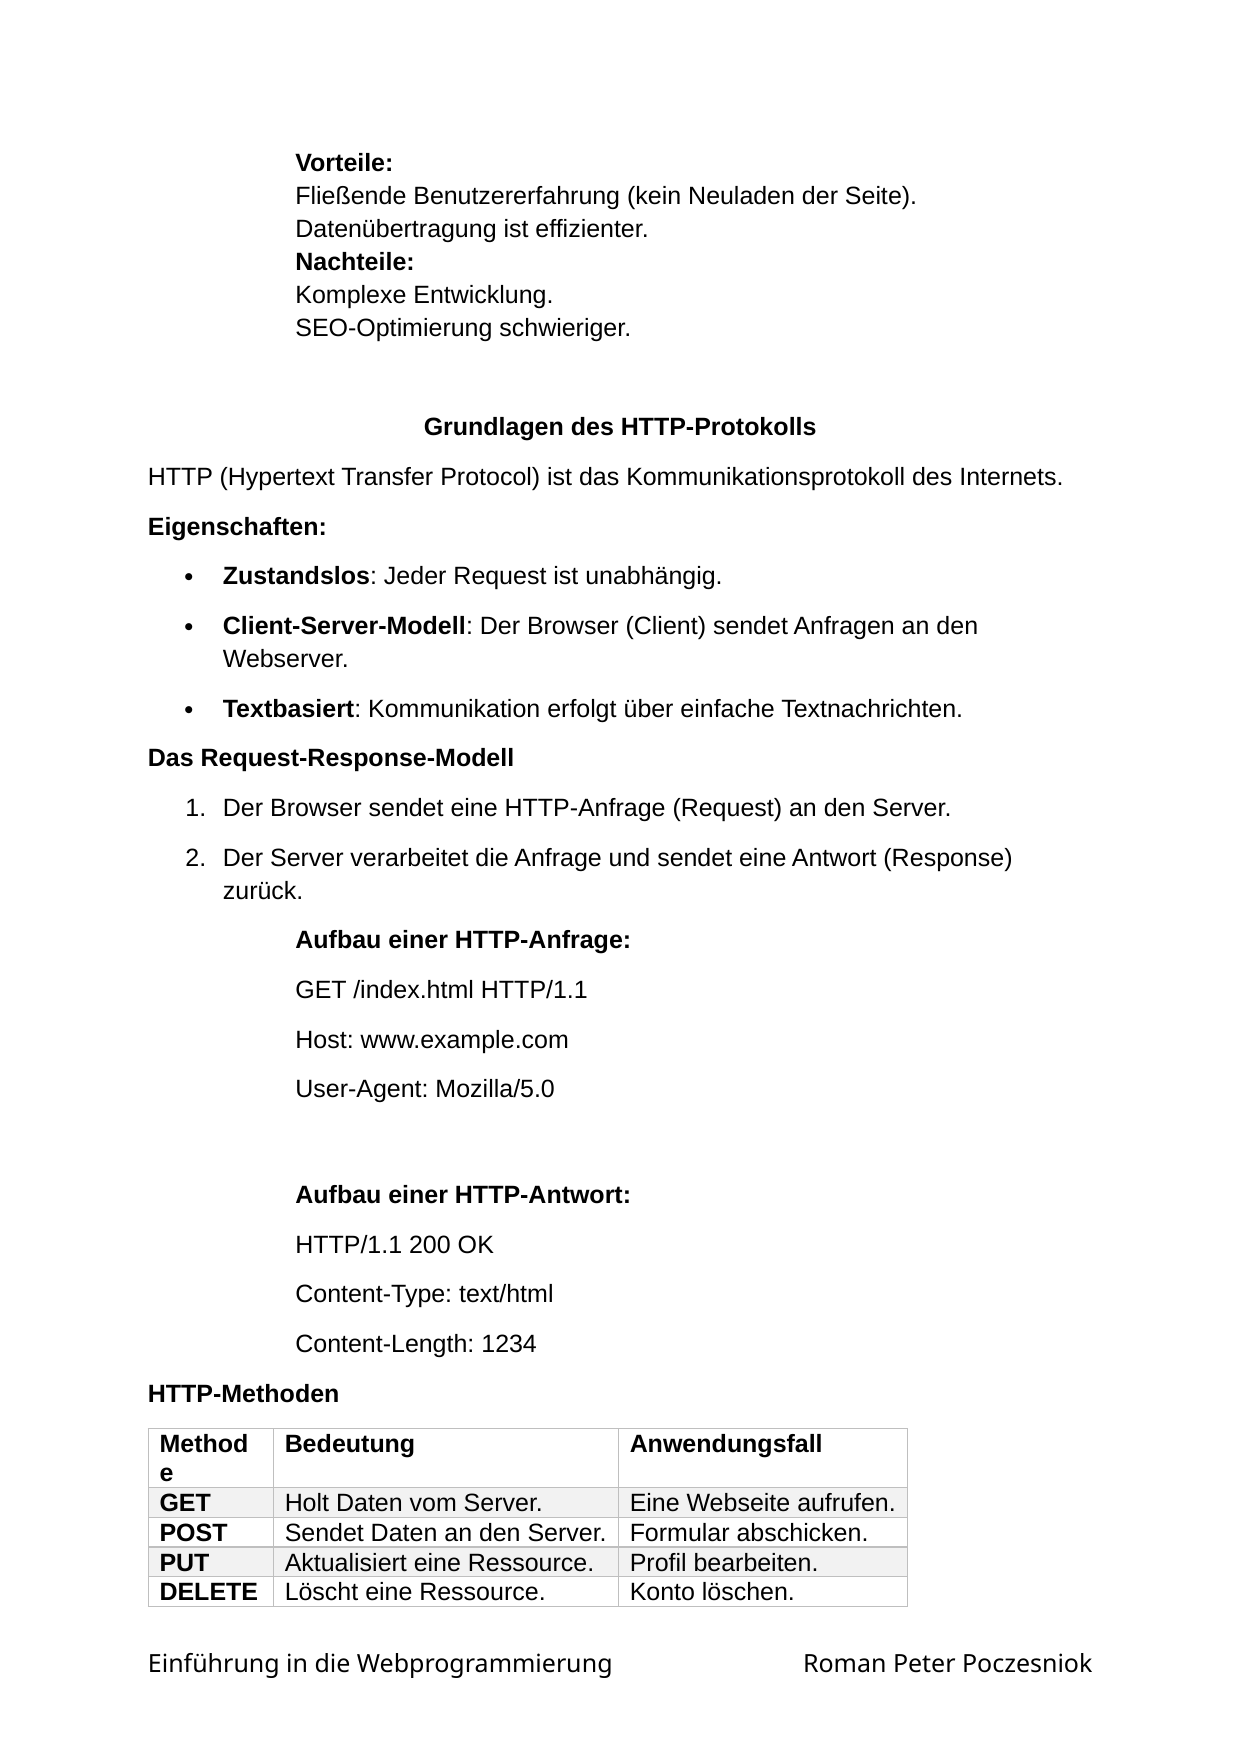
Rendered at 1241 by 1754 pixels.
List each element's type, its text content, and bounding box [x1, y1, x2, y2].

list Der Server verarbeitet die Anfrage und sendet eine Antwort (Response) zurück. [185, 843, 1093, 904]
text HTTP (Hypertext Transfer Protocol) ist das Kommunikationsprotokoll des Internets. [148, 462, 1093, 491]
table_header Bedeutung [274, 1429, 618, 1487]
table_cell Profil bearbeiten. [619, 1548, 907, 1576]
text Das Request-Response-Modell [148, 743, 1093, 772]
text Aufbau einer HTTP-Antwort: [295, 1180, 1093, 1209]
table_cell Eine Webseite aufrufen. [619, 1488, 907, 1517]
table_cell DELETE [149, 1577, 273, 1606]
text Content-Length: 1234 [295, 1329, 1093, 1358]
table_cell Konto löschen. [619, 1577, 907, 1606]
text Aufbau einer HTTP-Anfrage: [295, 925, 1093, 954]
text Vorteile: Fließende Benutzererfahrung (kein Neuladen der Seite). Datenübertragung ist effizienter. Nachteile: Komplexe Entwicklung. SEO-Optimierung schwieriger. [295, 148, 1093, 341]
table_cell Löscht eine Ressource. [274, 1577, 618, 1606]
text Host: www.example.com [295, 1025, 1093, 1053]
text Eigenschaften: [148, 511, 1093, 540]
table_cell PUT [149, 1548, 273, 1576]
text HTTP/1.1 200 OK [295, 1229, 1093, 1258]
list Der Browser sendet eine HTTP-Anfrage (Request) an den Server. [185, 793, 1093, 822]
table_cell POST [149, 1518, 273, 1546]
list Zustandslos: Jeder Request ist unabhängig. [185, 561, 1093, 590]
text HTTP-Methoden [148, 1379, 1093, 1407]
table_cell Aktualisiert eine Ressource. [274, 1548, 618, 1576]
table_cell Sendet Daten an den Server. [274, 1518, 618, 1546]
text GET /index.html HTTP/1.1 [295, 975, 1093, 1004]
table_cell Holt Daten vom Server. [274, 1488, 618, 1517]
list Textbasiert: Kommunikation erfolgt über einfache Textnachrichten. [185, 693, 1093, 722]
table_header Anwendungsfall [619, 1429, 907, 1487]
text Grundlagen des HTTP-Protokolls [148, 412, 1093, 441]
text User-Agent: Mozilla/5.0 [295, 1074, 1093, 1103]
text Content-Type: text/html [295, 1279, 1093, 1308]
table_header Methode [149, 1429, 273, 1487]
table_cell Formular abschicken. [619, 1518, 907, 1546]
table_cell GET [149, 1488, 273, 1517]
list Client-Server-Modell: Der Browser (Client) sendet Anfragen an den Webserver. [185, 611, 1093, 673]
